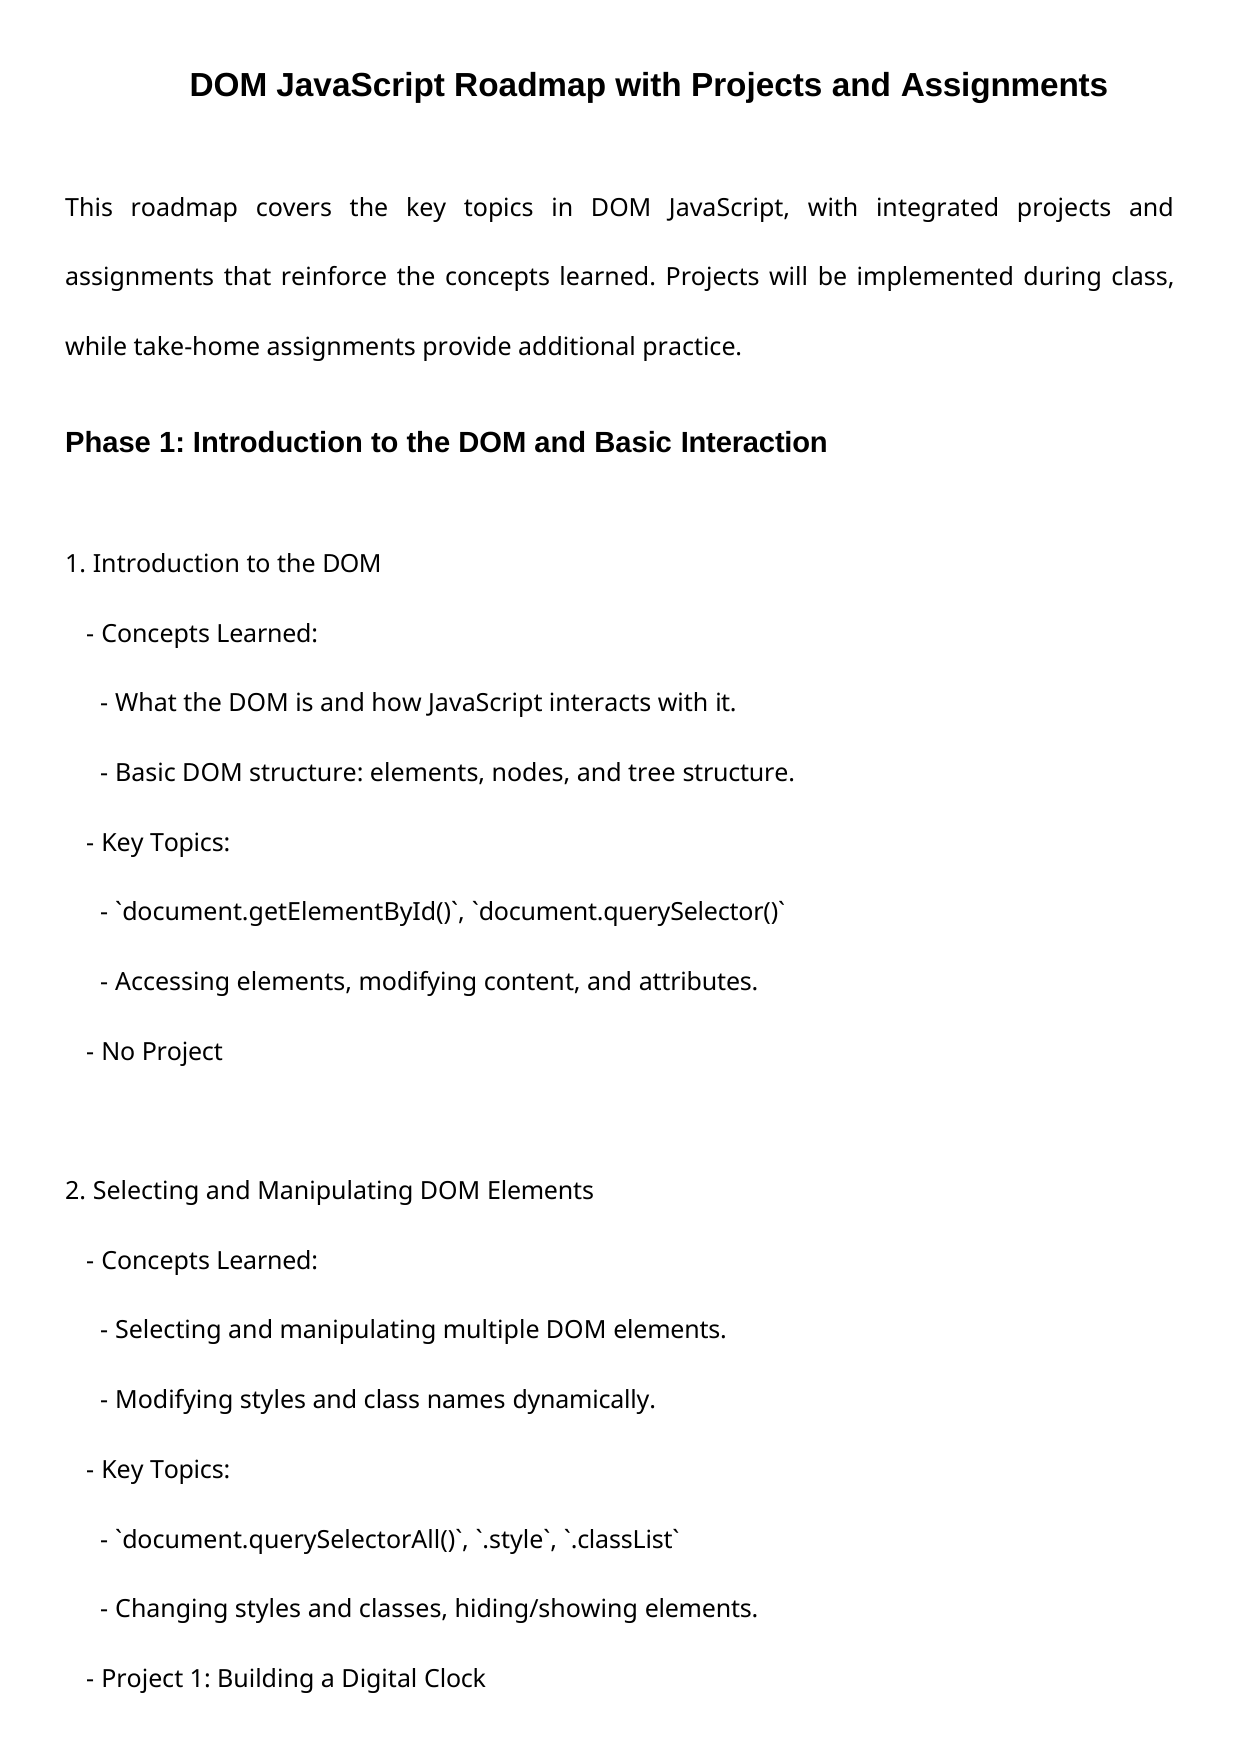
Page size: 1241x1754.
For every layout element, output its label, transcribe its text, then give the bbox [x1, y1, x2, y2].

list What the DOM is and how JavaScript interacts with it. [100, 685, 1181, 719]
list Project 1: Building a Digital Clock [86, 1661, 1181, 1695]
list Basic DOM structure: elements, nodes, and tree structure. [100, 755, 1181, 789]
list Selecting and manipulating multiple DOM elements. [100, 1312, 1181, 1346]
list `document.getElementById()`, `document.querySelector()` [100, 894, 1181, 928]
title DOM JavaScript Roadmap with Projects and Assignments [189, 65, 1181, 104]
text This roadmap covers the key topics in DOM JavaScript, with integrated projects and assignments that reinforce the concepts learned. Projects will be implemented during class, while take-home assignments provide additional practice. [65, 189, 1176, 362]
list Accessing elements, modifying content, and attributes. [100, 964, 1181, 998]
list Selecting and Manipulating DOM Elements [65, 1173, 1181, 1207]
list Key Topics: [86, 824, 1181, 858]
list Concepts Learned: [86, 615, 1181, 649]
list Key Topics: [86, 1452, 1181, 1486]
list `document.querySelectorAll()`, `.style`, `.classList` [100, 1521, 1181, 1555]
list Changing styles and classes, hiding/showing elements. [100, 1591, 1181, 1625]
list Introduction to the DOM [65, 546, 1181, 580]
list Modifying styles and class names dynamically. [100, 1382, 1181, 1416]
list Concepts Learned: [86, 1242, 1181, 1277]
subtitle Phase 1: Introduction to the DOM and Basic Interaction [65, 425, 1181, 458]
list No Project [86, 1033, 1181, 1067]
